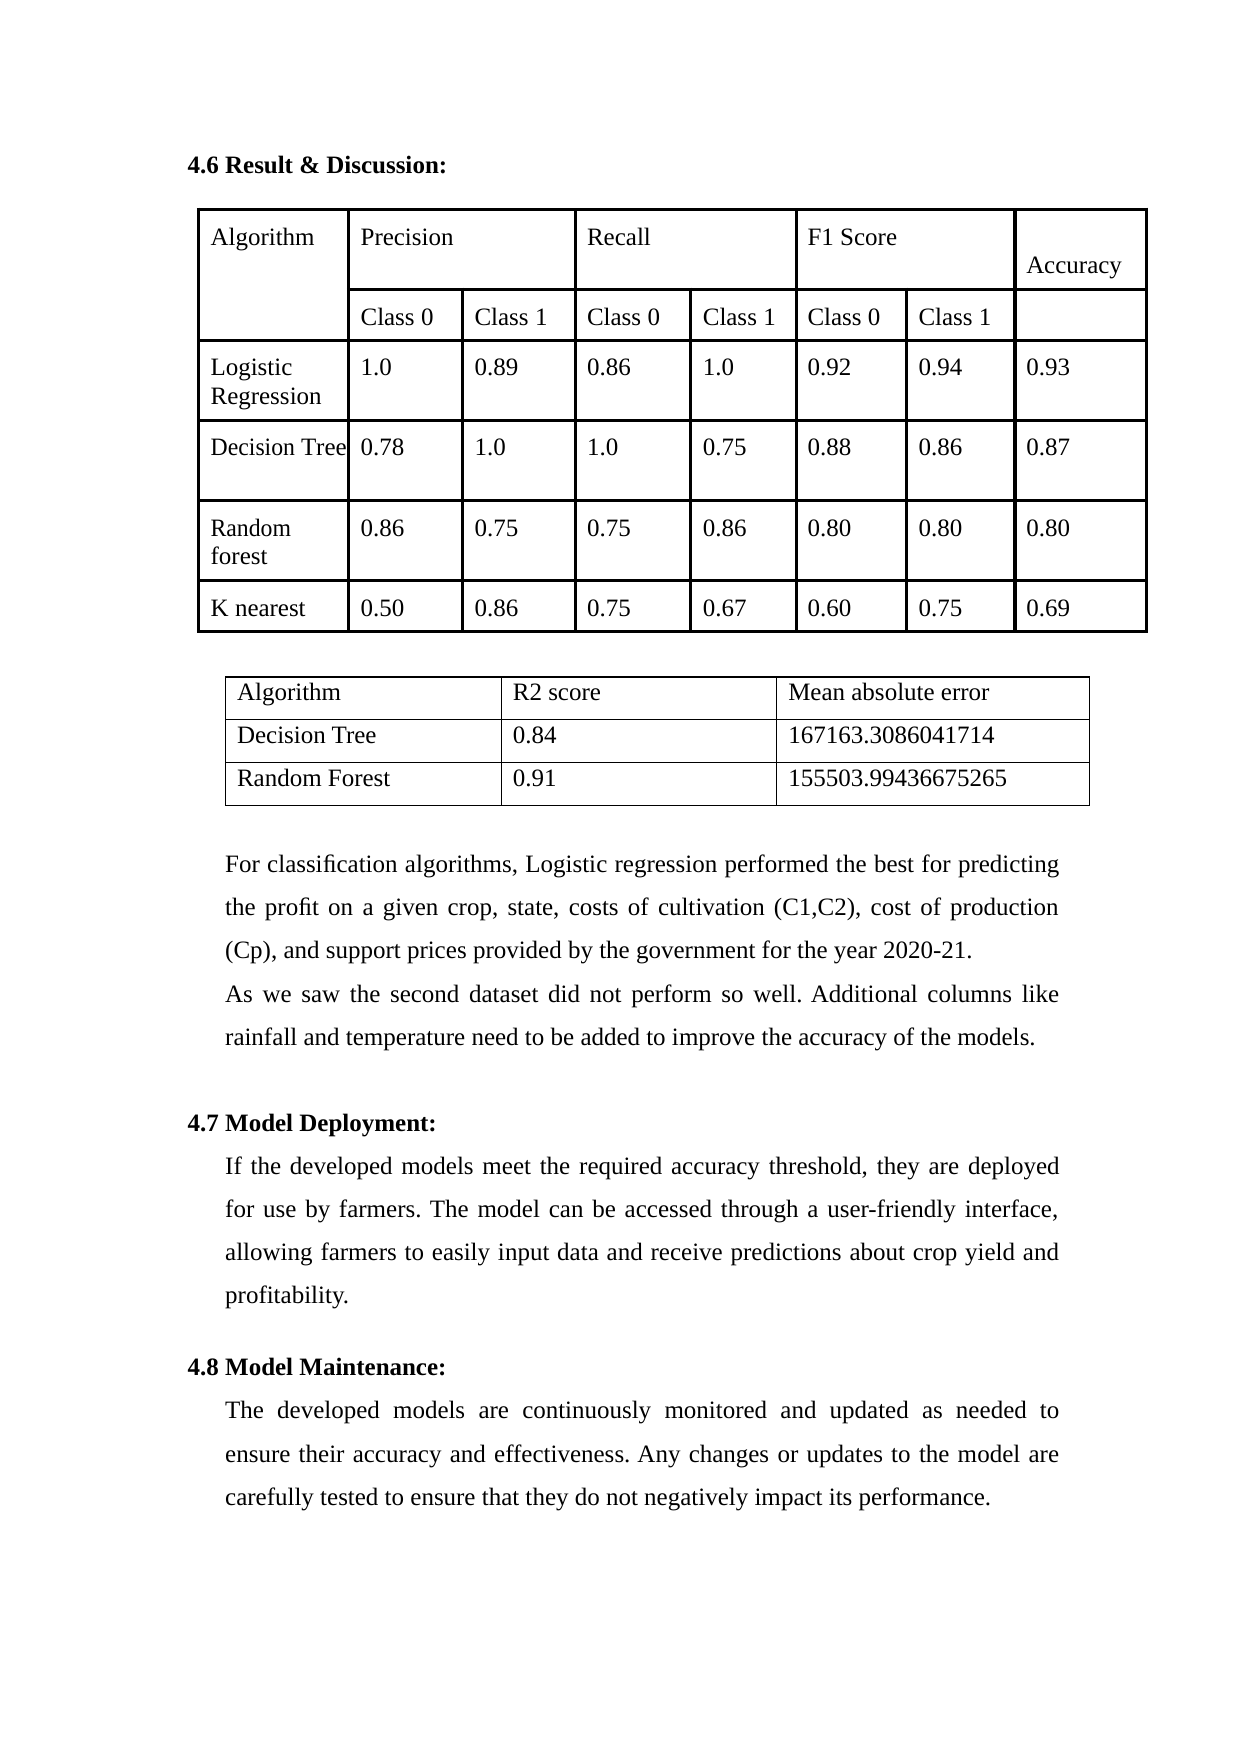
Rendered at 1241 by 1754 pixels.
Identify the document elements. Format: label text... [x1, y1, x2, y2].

table_cell 0.69 [1017, 582, 1145, 630]
table_header Mean absolute error [777, 678, 1089, 719]
table_cell 0.78 [350, 422, 461, 499]
table_cell 0.86 [908, 422, 1013, 499]
table_cell 0.75 [908, 582, 1013, 630]
table_cell 0.93 [1017, 342, 1145, 419]
table_cell Decision Tree [200, 422, 347, 499]
table_header Precision [350, 211, 574, 288]
list The developed models are continuously monitored and updated as needed to ensure their accuracy and effectiveness. Any changes or updates to the model are carefully tested to ensure that they do not negatively impact its performance. [225, 1396, 1060, 1511]
table_cell 0.80 [908, 502, 1013, 579]
table_cell 155503.99436675265 [777, 763, 1089, 805]
list Model Maintenance: [187, 1352, 1060, 1381]
table_cell Decision Tree [226, 720, 501, 762]
list Result & Discussion: [187, 150, 1060, 179]
list As we saw the second dataset did not perform so well. Additional columns like rainfall and temperature need to be added to improve the accuracy of the models. [225, 979, 1060, 1051]
list If the developed models meet the required accuracy threshold, they are deployed for use by farmers. The model can be accessed through a user-friendly interface, allowing farmers to easily input data and receive predictions about crop yield and profitability. [225, 1151, 1060, 1309]
table_cell Random forest [200, 502, 347, 579]
table_header Algorithm [200, 211, 347, 339]
table_cell 0.94 [908, 342, 1013, 419]
table_cell 0.75 [692, 422, 795, 499]
table_cell 1.0 [464, 422, 574, 499]
table_header Accuracy [1017, 211, 1145, 288]
table_cell 0.75 [577, 582, 689, 630]
table_cell 0.86 [350, 502, 461, 579]
table_cell 0.84 [502, 720, 776, 762]
table_cell 0.86 [577, 342, 689, 419]
table_header Recall [577, 211, 795, 288]
table_cell 0.60 [798, 582, 905, 630]
table_cell Class 0 [577, 291, 689, 339]
table_cell Class 0 [798, 291, 905, 339]
table_cell 0.80 [798, 502, 905, 579]
table_cell 0.75 [464, 502, 574, 579]
table_cell K nearest [200, 582, 347, 630]
table_cell Random Forest [226, 763, 501, 805]
table_cell 1.0 [350, 342, 461, 419]
list For classiﬁcation algorithms, Logistic regression performed the best for predicting the proﬁt on a given crop, state, costs of cultivation (C1,C2), cost of production (Cp), and support prices provided by the government for the year 2020-21. [225, 849, 1060, 964]
table_cell Class 1 [464, 291, 574, 339]
table_cell 0.86 [464, 582, 574, 630]
table_header Algorithm [226, 678, 501, 719]
table_cell 1.0 [692, 342, 795, 419]
table_cell 0.92 [798, 342, 905, 419]
table_cell 0.67 [692, 582, 795, 630]
table_cell 0.80 [1017, 502, 1145, 579]
list Model Deployment: [187, 1108, 1060, 1137]
table_cell 0.88 [798, 422, 905, 499]
table_cell Class 1 [908, 291, 1013, 339]
table_cell Logistic Regression [200, 342, 347, 419]
table_cell 0.75 [577, 502, 689, 579]
table_header R2 score [502, 678, 776, 719]
table_cell Class 1 [692, 291, 795, 339]
table_cell 0.87 [1017, 422, 1145, 499]
table_cell 0.86 [692, 502, 795, 579]
table_cell 1.0 [577, 422, 689, 499]
table_header F1 Score [798, 211, 1013, 288]
table_cell 167163.3086041714 [777, 720, 1089, 762]
table_cell 0.89 [464, 342, 574, 419]
table_cell Class 0 [350, 291, 461, 339]
table_cell [1017, 291, 1145, 339]
table_cell 0.50 [350, 582, 461, 630]
table_cell 0.91 [502, 763, 776, 805]
